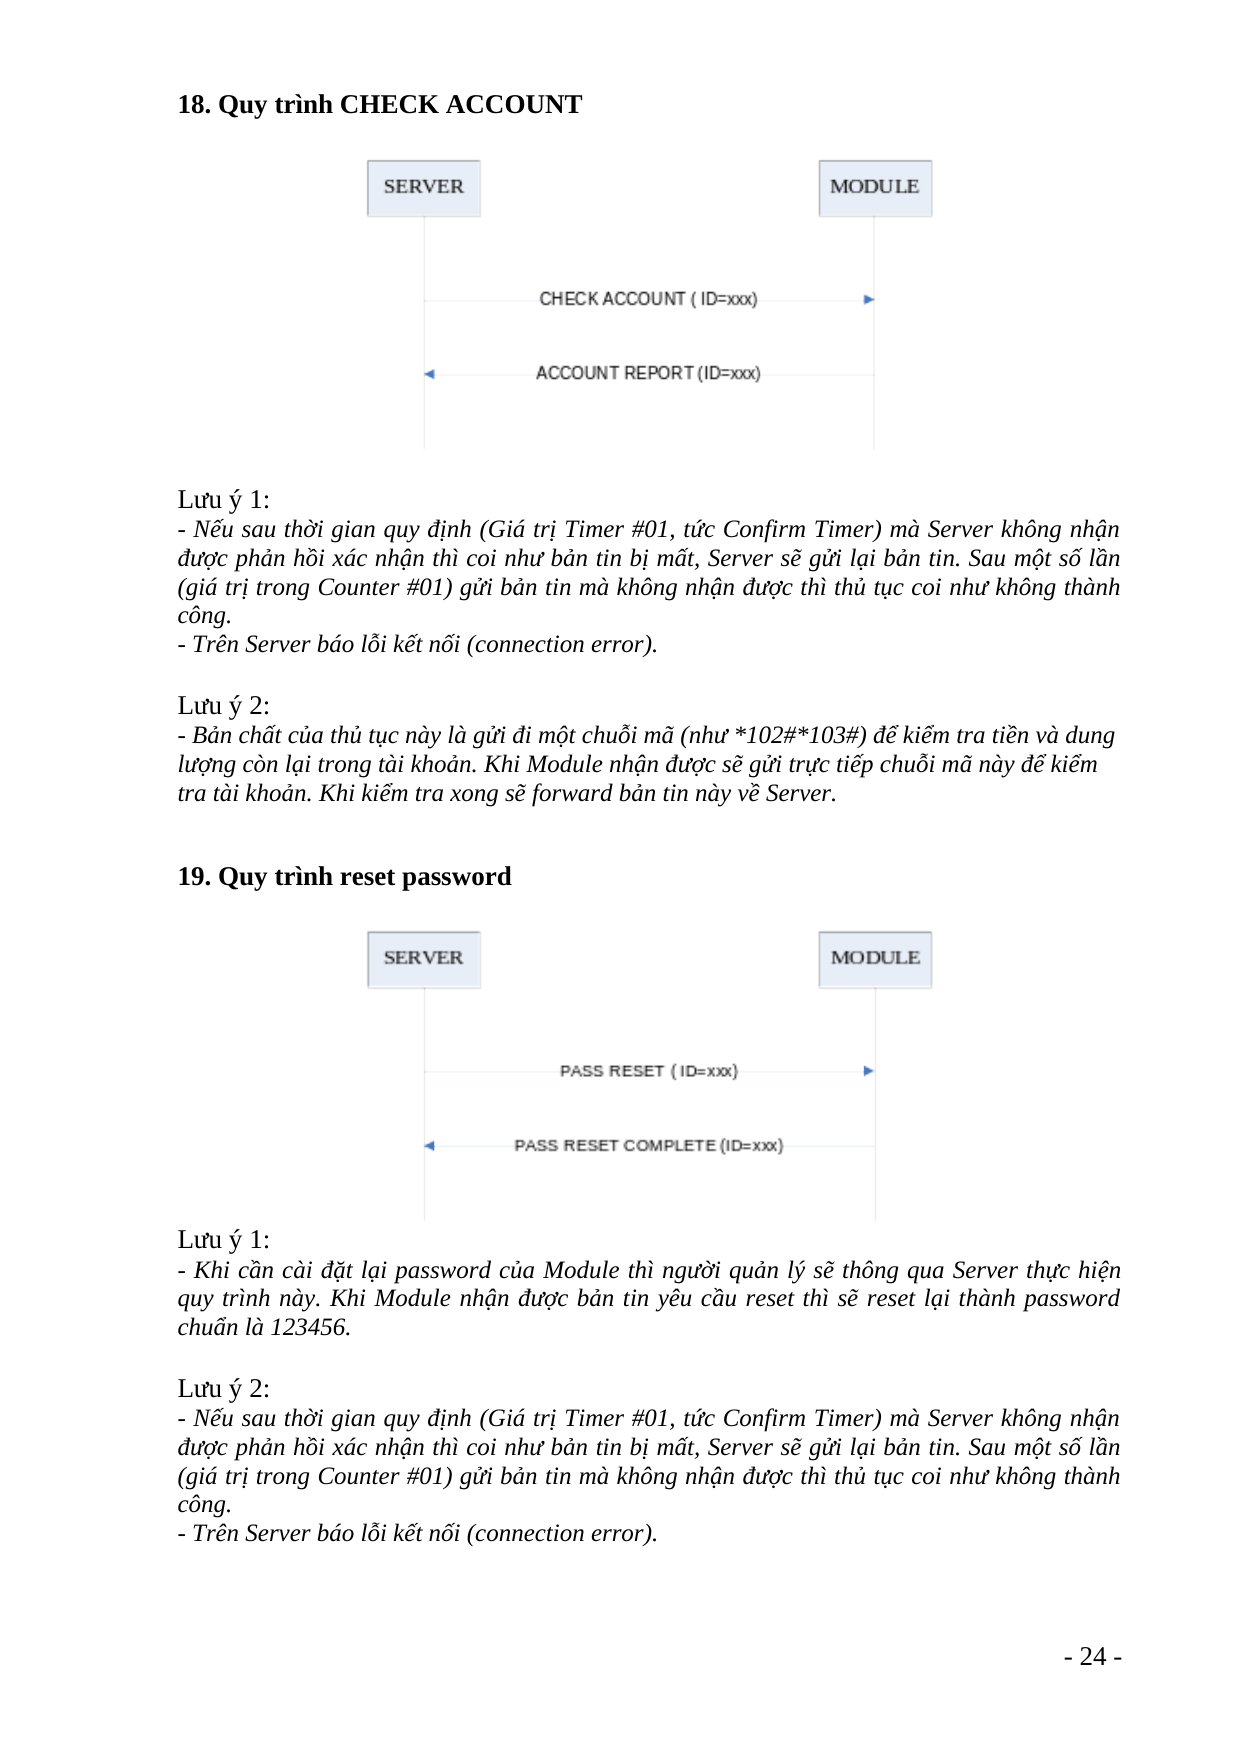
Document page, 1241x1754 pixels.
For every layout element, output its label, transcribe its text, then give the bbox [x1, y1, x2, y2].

text Lưu ý 1: [177, 1224, 1122, 1255]
text - Khi cần cài đặt lại password của Module thì người quản lý sẽ thông qua Server thực hiện quy trình này. Khi Module nhận được bản tin yêu cầu reset thì sẽ reset lại thành password chuẩn là 123456. [177, 1255, 1122, 1341]
text Lưu ý 2: [177, 689, 1122, 720]
text Lưu ý 2: [177, 1372, 1122, 1403]
text - Trên Server báo lỗi kết nối (connection error). [177, 1518, 1122, 1547]
text - Bản chất của thủ tục này là gửi đi một chuỗi mã (như *102#*103#) để kiểm tra tiền và dung lượng còn lại trong tài khoản. Khi Module nhận được sẽ gửi trực tiếp chuỗi mã này để kiểm tra tài khoản. Khi kiểm tra xong sẽ forward bản tin này về Server. [177, 720, 1122, 807]
subtitle 18. Quy trình CHECK ACCOUNT [177, 89, 1122, 120]
text Lưu ý 1: [177, 483, 1122, 514]
text - Trên Server báo lỗi kết nối (connection error). [177, 629, 1122, 658]
subtitle 19. Quy trình reset password [177, 860, 1122, 891]
